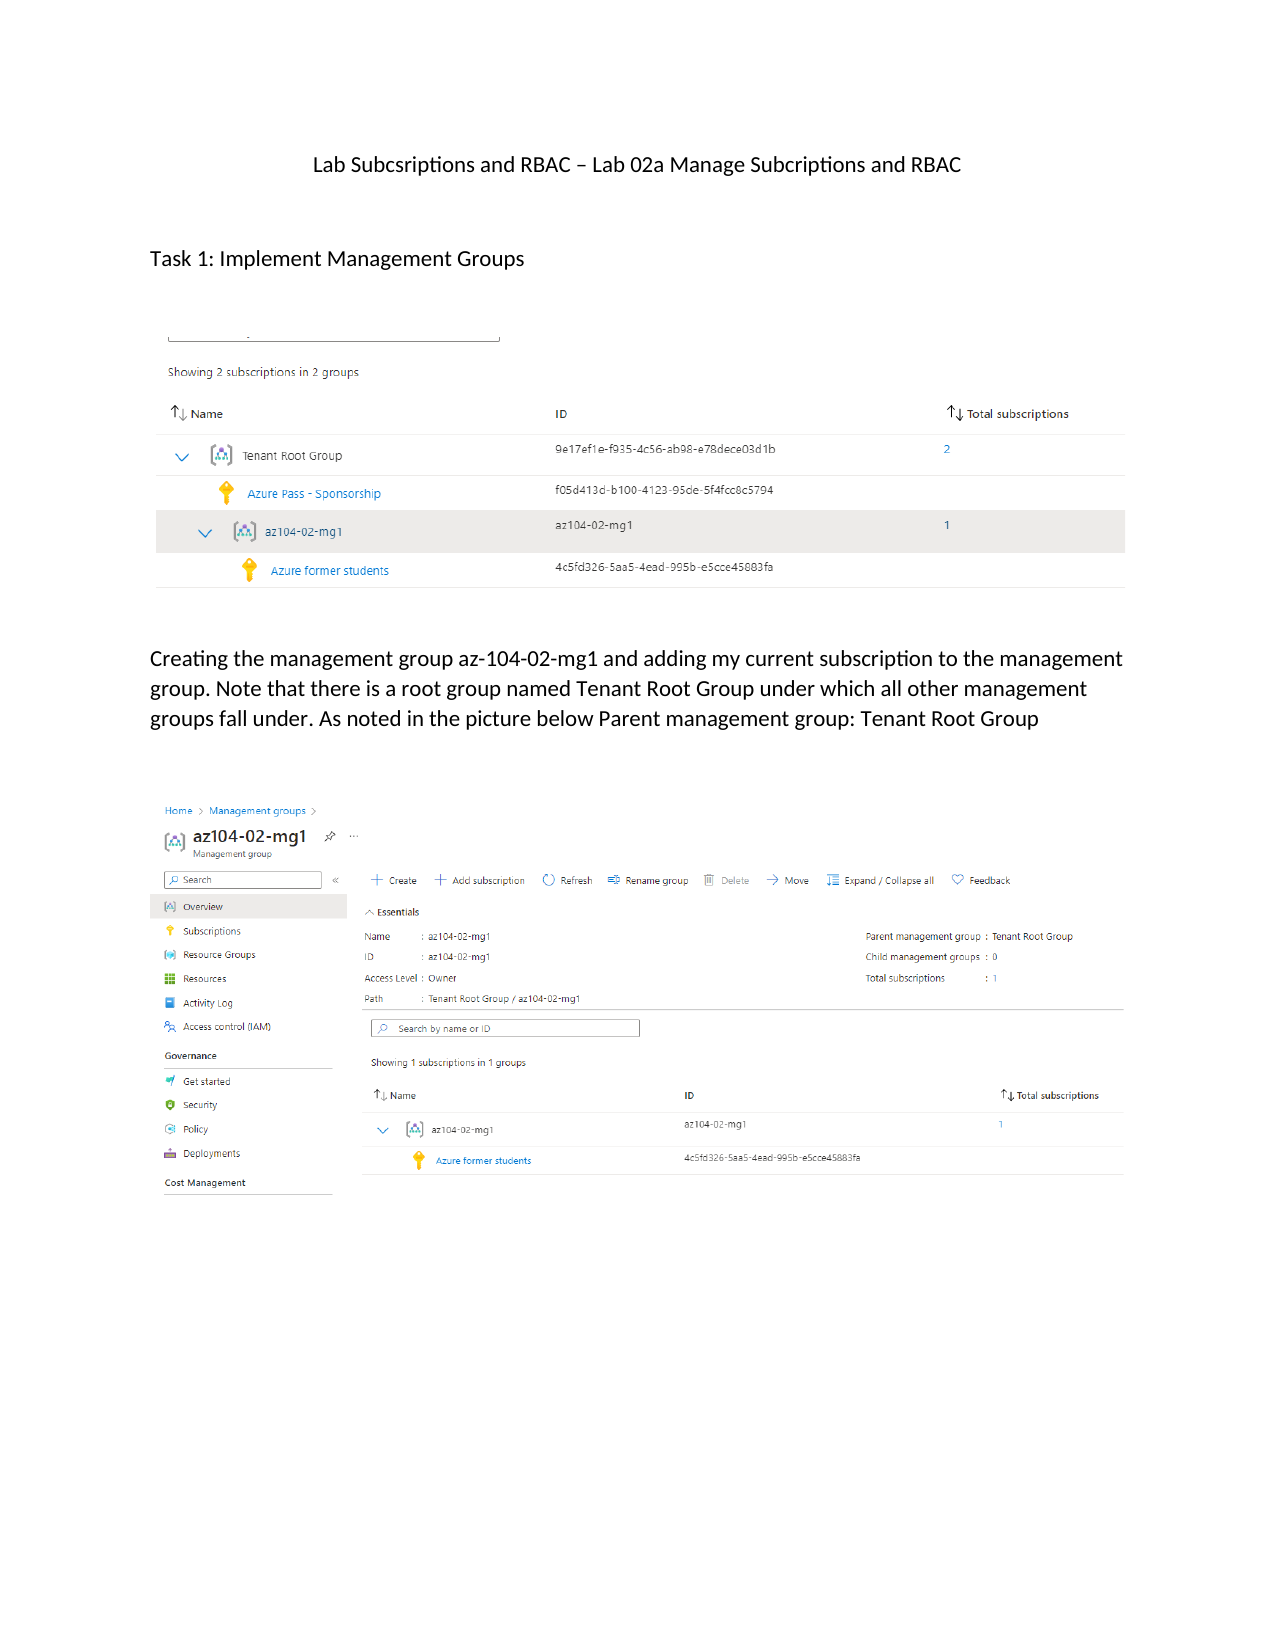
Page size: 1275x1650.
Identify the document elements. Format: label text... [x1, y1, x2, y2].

picture [150, 797, 1124, 1196]
text Task 1: Implement Management Groups [150, 244, 1125, 272]
text Creating the management group az-104-02-mg1 and adding my current subscription to the management group. Note that there is a root group named Tenant Root Group under which all other management groups fall under. As noted in the picture below Parent management group: Tenant Root Group [150, 644, 1125, 732]
picture [150, 337, 1125, 625]
text Lab Subcsriptions and RBAC – Lab 02a Manage Subcriptions and RBAC [150, 150, 1125, 178]
